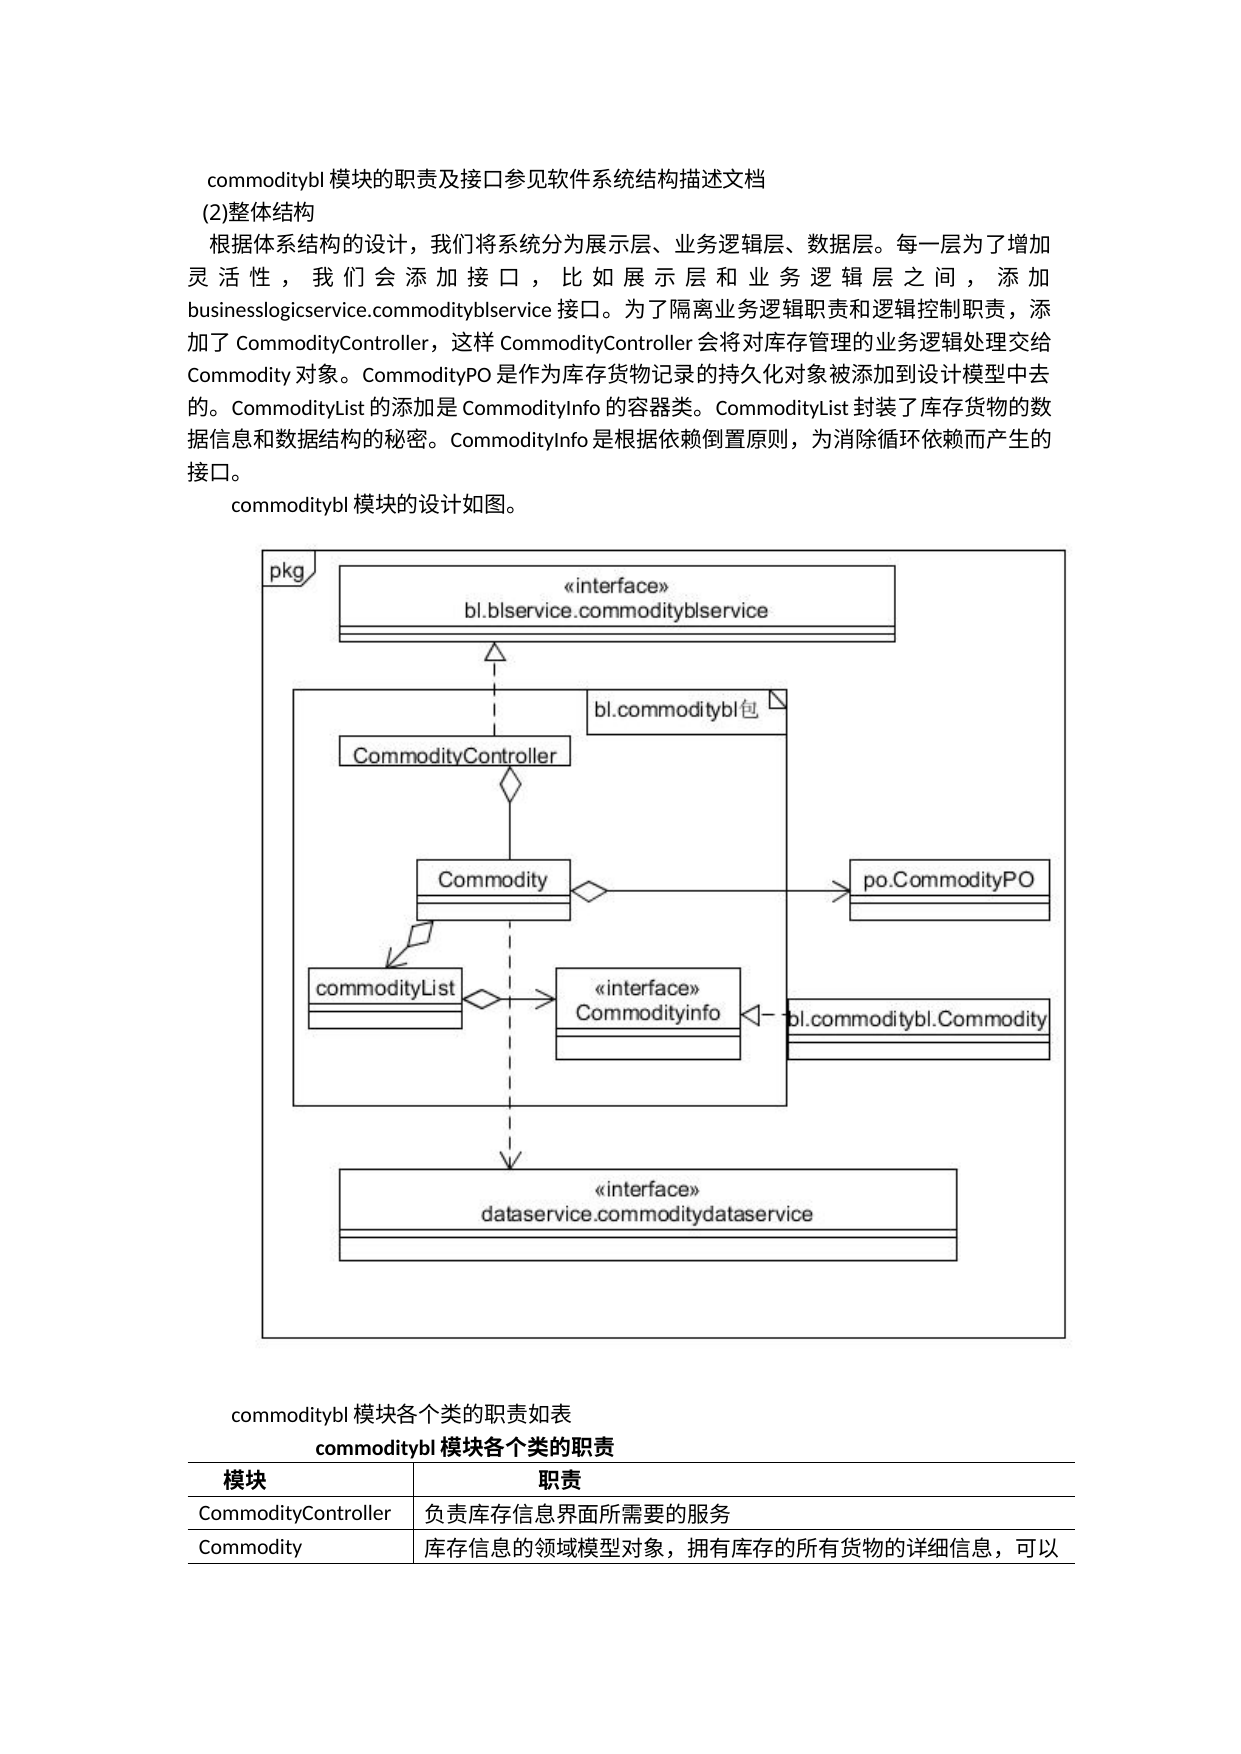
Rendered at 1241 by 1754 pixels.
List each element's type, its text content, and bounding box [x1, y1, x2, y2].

table_cell 负责库存信息界面所需要的服务 [414, 1497, 1075, 1529]
picture [231, 519, 1097, 1370]
text (2)整体结构 [187, 194, 1053, 227]
table_cell 库存信息的领域模型对象，拥有库存的所有货物的详细信息，可以帮助库存管理所需要的服务 [414, 1530, 1075, 1563]
table_cell Commodity [188, 1530, 413, 1563]
table_header 模块 [188, 1463, 413, 1496]
text commoditybl模块各个类的职责 [187, 1429, 1053, 1462]
text commoditybl模块各个类的职责如表 [187, 1397, 1053, 1429]
table_cell CommodityController [188, 1497, 413, 1529]
text commoditybl模块的职责及接口参见软件系统结构描述文档 [187, 162, 1053, 194]
text 根据体系结构的设计，我们将系统分为展示层、业务逻辑层、数据层。每一层为了增加灵活性，我们会添加接口，比如展示层和业务逻辑层之间，添加businesslogicservice.commodityblservice接口。为了隔离业务逻辑职责和逻辑控制职责，添加了CommodityController，这样CommodityController会将对库存管理的业务逻辑处理交给Commodity对象。CommodityPO是作为库存货物记录的持久化对象被添加到设计模型中去的。CommodityList的添加是CommodityInfo的容器类。CommodityList封装了库存货物的数据信息和数据结构的秘密。CommodityInfo是根据依赖倒置原则，为消除循环依赖而产生的接口。 [187, 227, 1053, 487]
text commoditybl模块的设计如图。 [187, 487, 1053, 519]
table_header 职责 [414, 1463, 1075, 1496]
